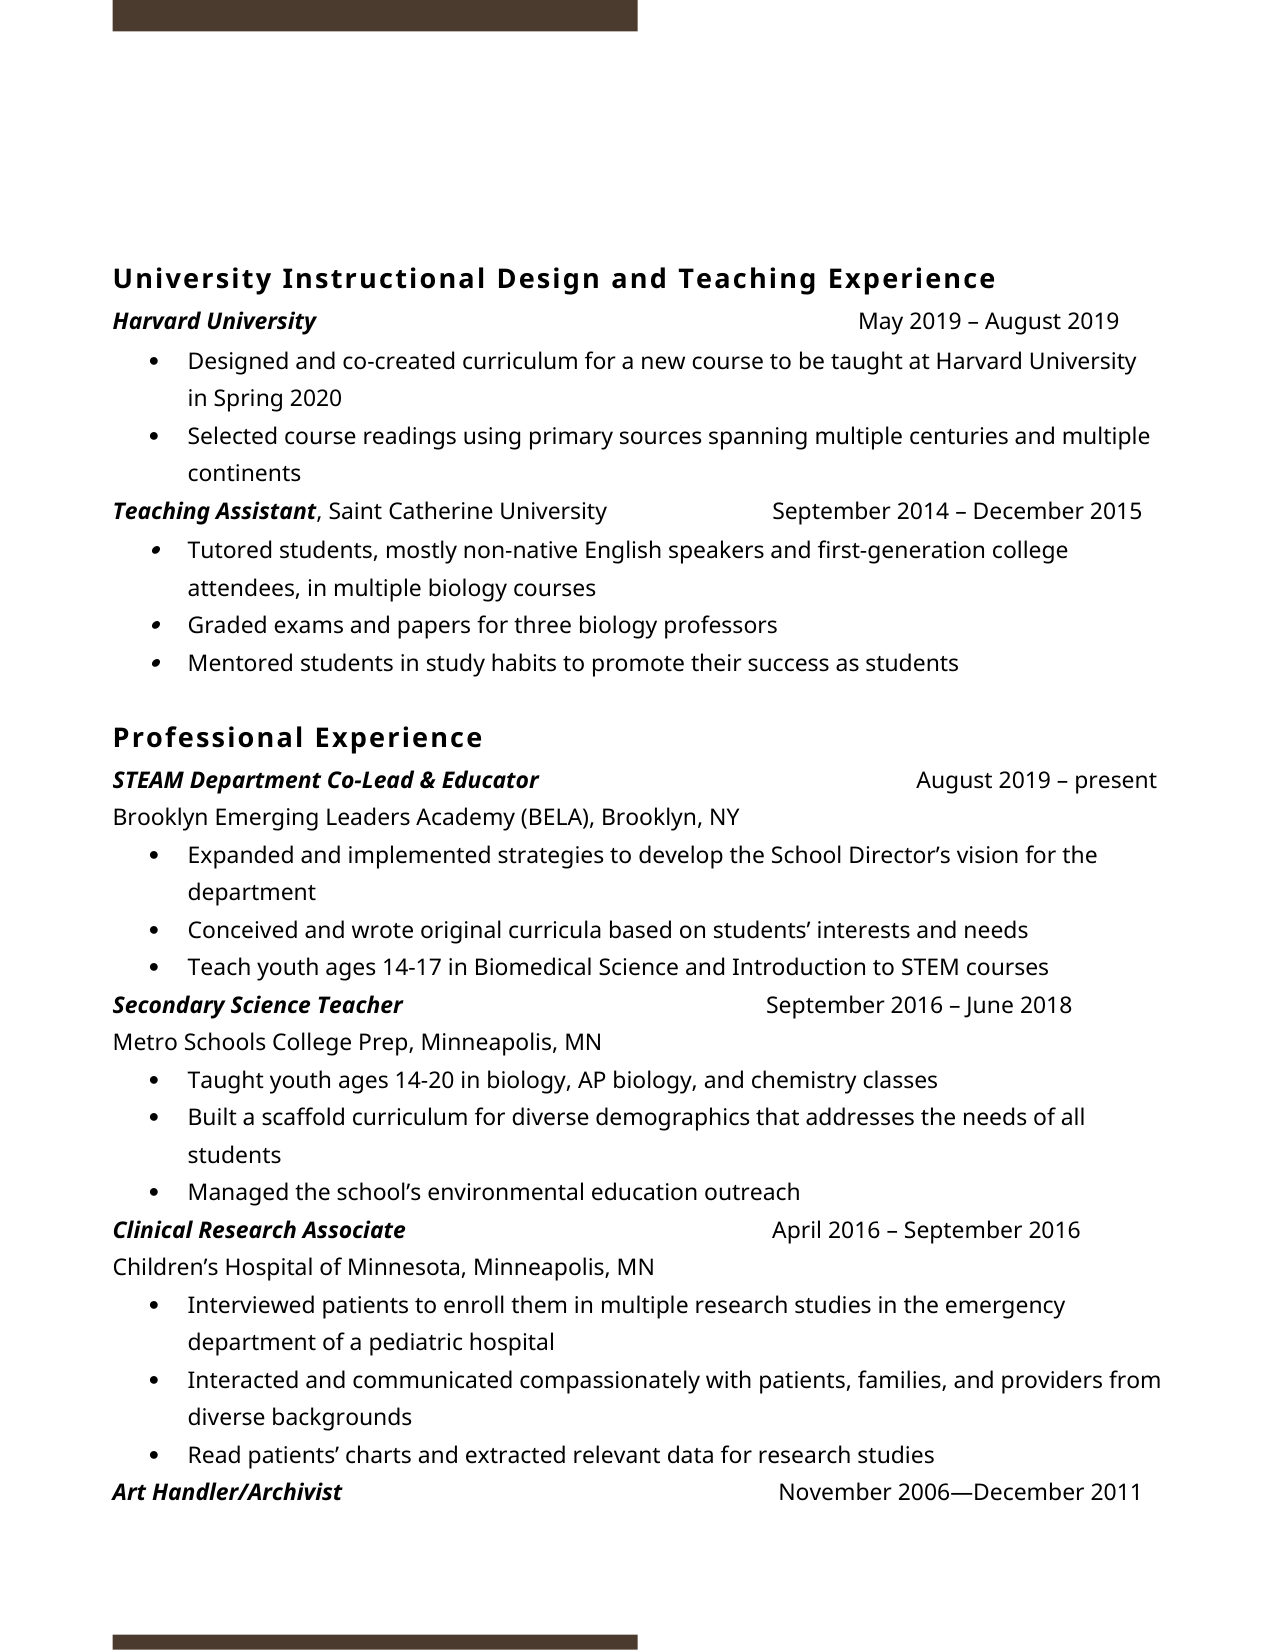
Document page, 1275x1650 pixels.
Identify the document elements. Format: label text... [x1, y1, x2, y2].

subtitle University Instructional Design and Teaching Experience [112, 260, 1162, 297]
text Art Handler/Archivist November 2006—December 2011 [112, 1476, 1162, 1507]
text Clinical Research Associate April 2016 – September 2016 [112, 1214, 1162, 1245]
list Expanded and implemented strategies to develop the School Director’s vision for the department [150, 839, 1162, 907]
text STEAM Department Co-Lead & Educator August 2019 – present Brooklyn Emerging Leaders Academy (BELA), Brooklyn, NY [112, 764, 1162, 832]
list Selected course readings using primary sources spanning multiple centuries and multiple continents [150, 420, 1162, 488]
list Read patients’ charts and extracted relevant data for research studies [150, 1439, 1162, 1470]
list Tutored students, mostly non-native English speakers and first-generation college attendees, in multiple biology courses [150, 534, 1162, 603]
list Interacted and communicated compassionately with patients, families, and providers from diverse backgrounds [150, 1364, 1162, 1432]
list Teach youth ages 14-17 in Biomedical Science and Introduction to STEM courses [150, 951, 1162, 982]
list Designed and co-created curriculum for a new course to be taught at Harvard University in Spring 2020 [150, 345, 1162, 413]
list Interviewed patients to enroll them in multiple research studies in the emergency department of a pediatric hospital [150, 1289, 1162, 1357]
text Children’s Hospital of Minnesota, Minneapolis, MN [112, 1251, 1162, 1282]
list Built a scaffold curriculum for diverse demographics that addresses the needs of all students [150, 1101, 1162, 1170]
list Taught youth ages 14-20 in biology, AP biology, and chemistry classes [150, 1064, 1162, 1095]
list Graded exams and papers for three biology professors [150, 609, 1162, 641]
text Teaching Assistant, Saint Catherine University September 2014 – December 2015 [112, 495, 1162, 526]
text Metro Schools College Prep, Minneapolis, MN [112, 1026, 1162, 1057]
text Harvard University May 2019 – August 2019 [112, 305, 1162, 336]
text Secondary Science Teacher September 2016 – June 2018 [112, 989, 1162, 1020]
list Conceived and wrote original curricula based on students’ interests and needs [150, 914, 1162, 945]
list Mentored students in study habits to promote their success as students [150, 647, 1162, 678]
subtitle Professional Experience [112, 718, 1162, 755]
list Managed the school’s environmental education outreach [150, 1176, 1162, 1207]
